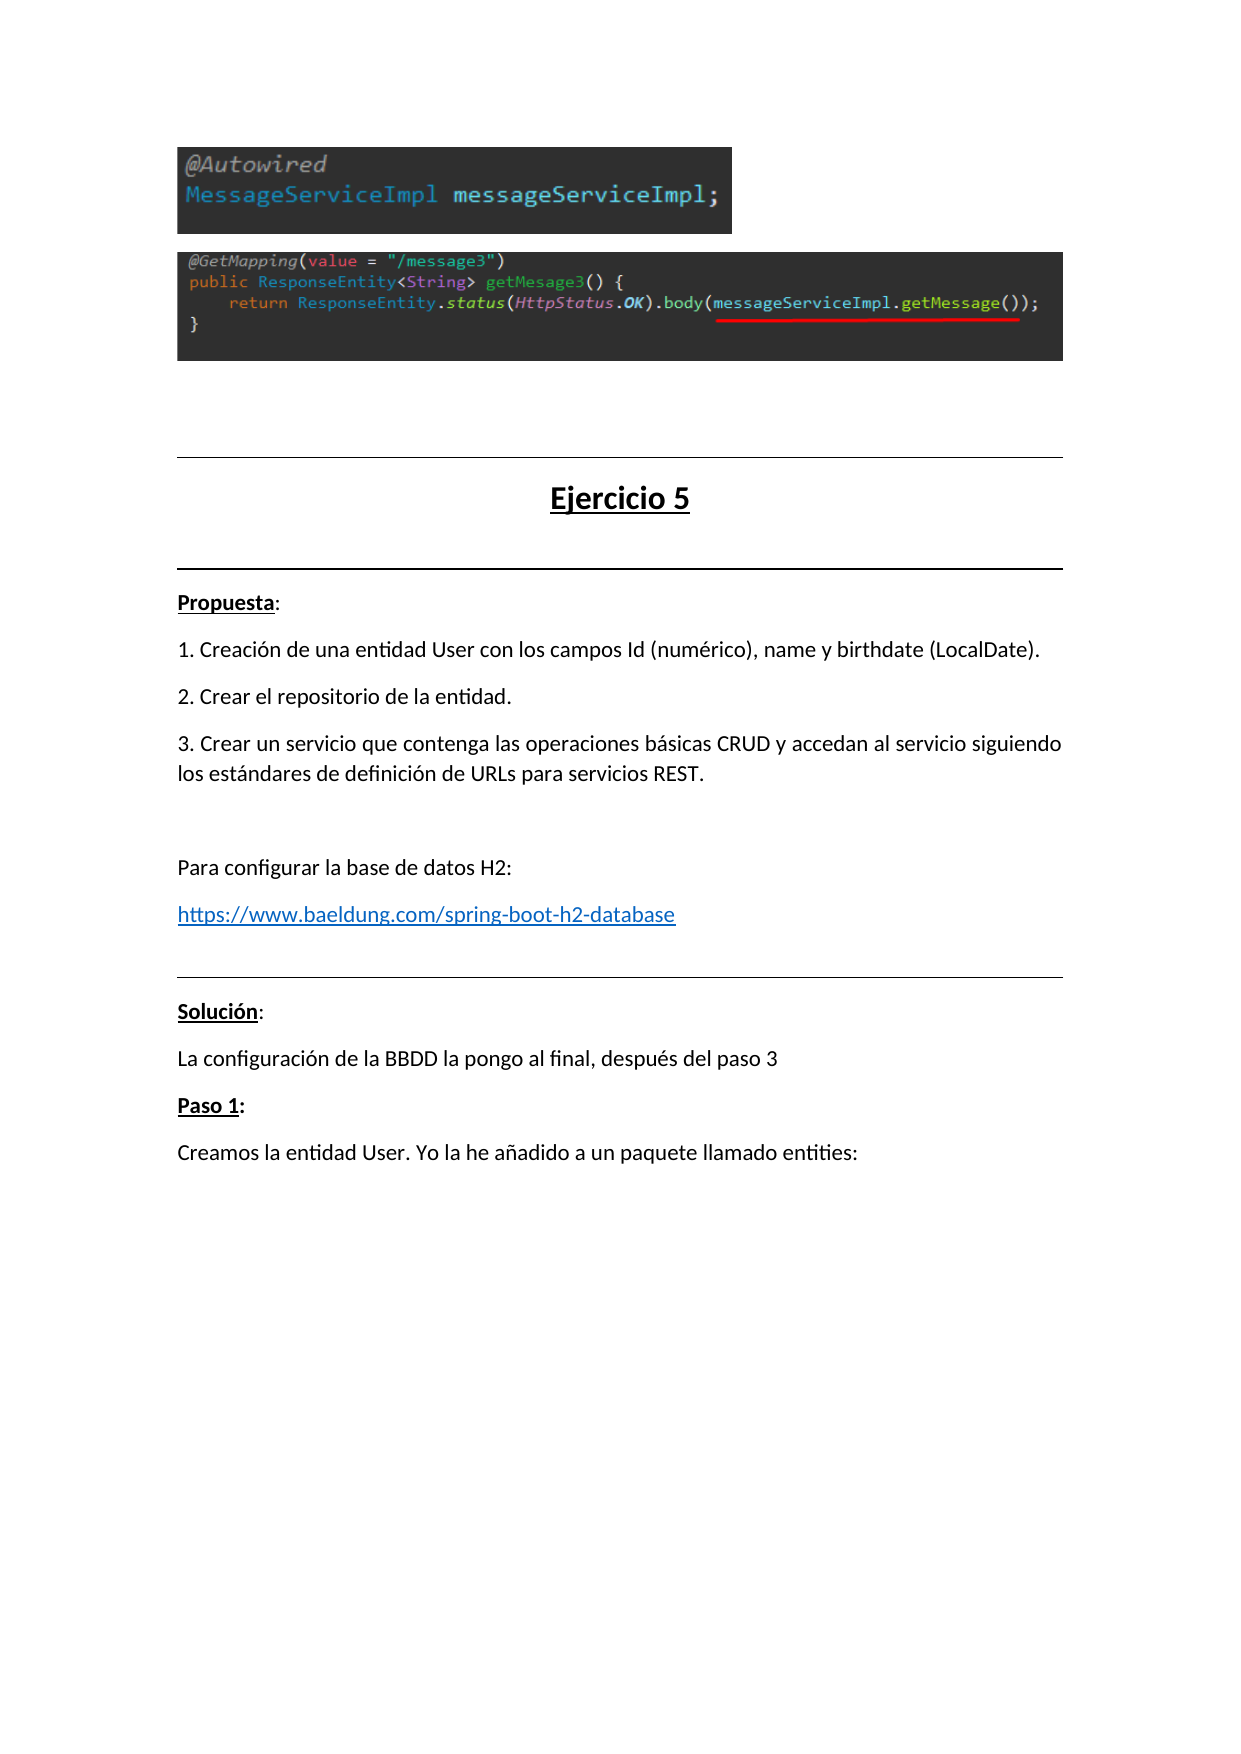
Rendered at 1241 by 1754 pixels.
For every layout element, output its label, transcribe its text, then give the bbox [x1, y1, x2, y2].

text Solución: [177, 997, 1063, 1025]
text 3. Crear un servicio que contenga las operaciones básicas CRUD y accedan al servicio siguiendo los estándares de definición de URLs para servicios REST. [177, 729, 1063, 787]
picture [177, 147, 732, 234]
text Propuesta: [177, 588, 1063, 616]
text Paso 1: [177, 1091, 1063, 1119]
text 1. Creación de una entidad User con los campos Id (numérico), name y birthdate (LocalDate). [177, 635, 1063, 663]
text Ejercicio 5 [177, 477, 1063, 518]
text La configuración de la BBDD la pongo al final, después del paso 3 [177, 1044, 1063, 1072]
text Creamos la entidad User. Yo la he añadido a un paquete llamado entities: [177, 1138, 1063, 1166]
text 2. Crear el repositorio de la entidad. [177, 682, 1063, 710]
text Para configurar la base de datos H2: [177, 853, 1063, 881]
picture [177, 252, 1063, 361]
text https://www.baeldung.com/spring-boot-h2-database [177, 900, 1063, 928]
